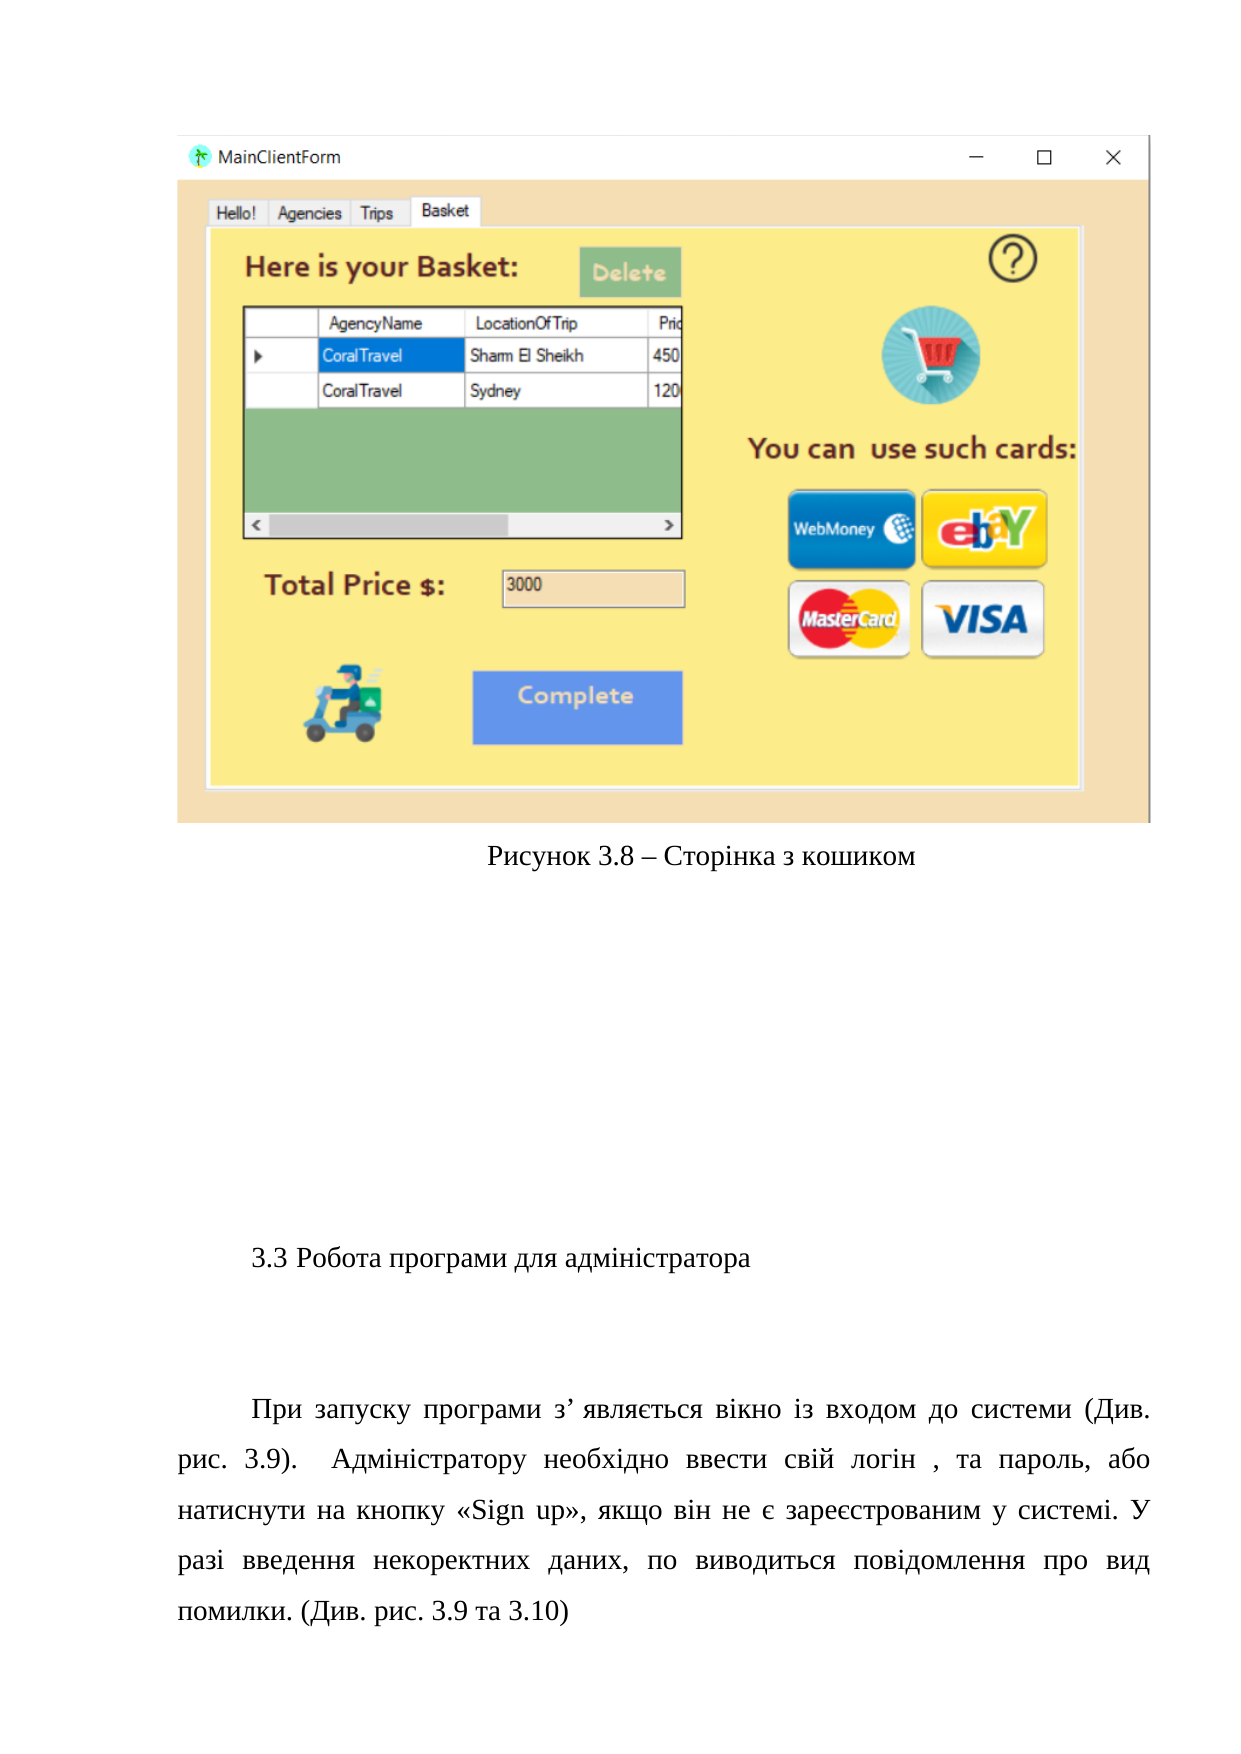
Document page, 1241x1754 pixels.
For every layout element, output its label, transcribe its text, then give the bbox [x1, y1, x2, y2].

list Робота програми для адміністратора [251, 1240, 1152, 1274]
text Рисунок 3.8 – Сторінка з кошиком [177, 838, 1152, 871]
text При запуску програми з’ являється вікно із входом до системи (Див. рис. 3.9). Адміністратору необхідно ввести свій логін , та пароль, або натиснути на кнопку «Sign up», якщо він не є зареєстрованим у системі. У разі введення некоректних даних, по виводиться повідомлення про вид помилки. (Див. рис. 3.9 та 3.10) [177, 1391, 1152, 1626]
picture [177, 135, 1151, 823]
